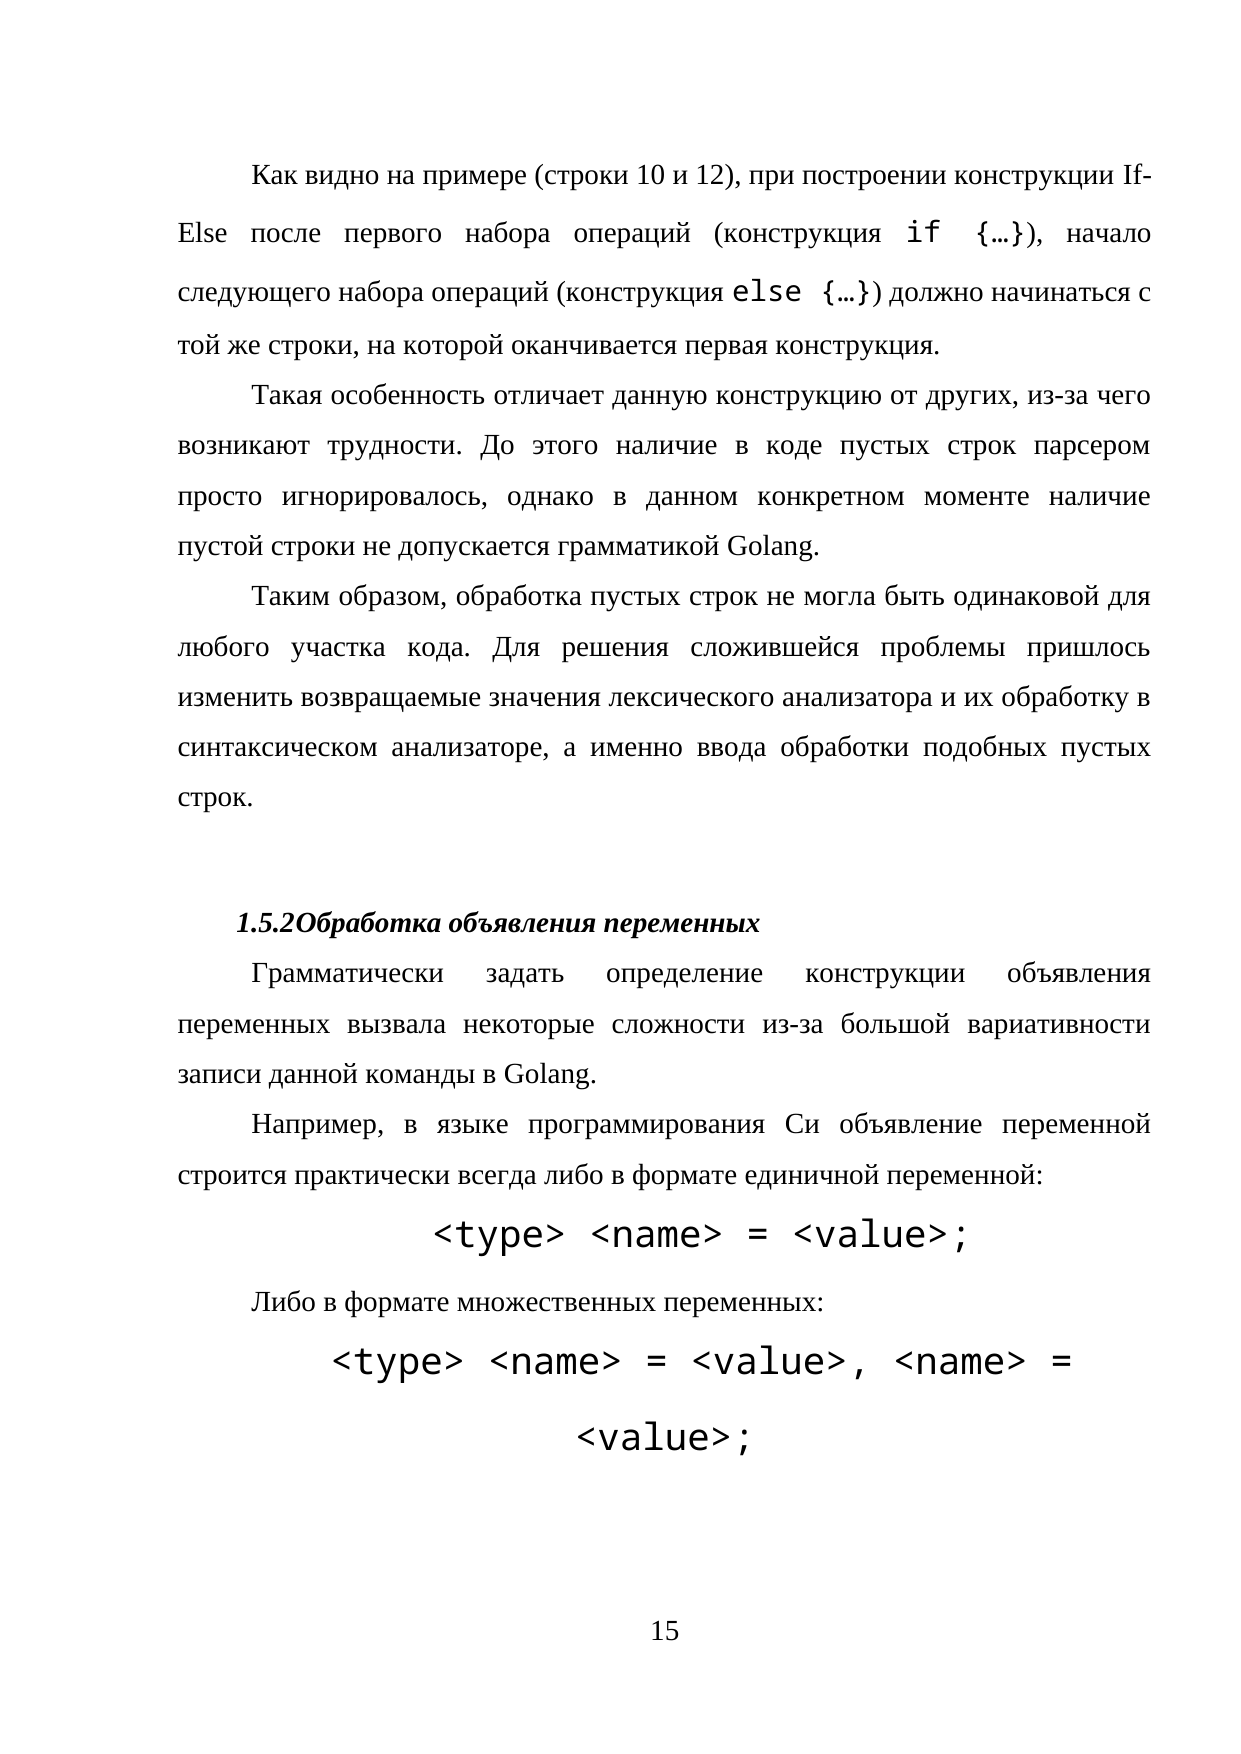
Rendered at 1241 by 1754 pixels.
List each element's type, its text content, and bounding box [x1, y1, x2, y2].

text Грамматически задать определение конструкции объявления переменных вызвала некоторые сложности из-за большой вариативности записи данной команды в Golang. [177, 956, 1152, 1090]
text Такая особенность отличает данную конструкцию от других, из-за чего возникают трудности. До этого наличие в коде пустых строк парсером просто игнорировалось, однако в данном конкретном моменте наличие пустой строки не допускается грамматикой Golang. [177, 377, 1152, 562]
text Например, в языке программирования Си объявление переменной строится практически всегда либо в формате единичной переменной: [177, 1106, 1152, 1190]
text Либо в формате множественных переменных: [177, 1284, 1152, 1317]
text Как видно на примере (строки 10 и 12), при построении конструкции If-Else после первого набора операций (конструкция if {…}), начало следующего набора операций (конструкция else {…}) должно начинаться с той же строки, на которой оканчивается первая конструкция. [177, 157, 1152, 360]
subtitle Обработка объявления переменных [236, 905, 1152, 939]
text Таким образом, обработка пустых строк не могла быть одинаковой для любого участка кода. Для решения сложившейся проблемы пришлось изменить возвращаемые значения лексического анализатора и их обработку в синтаксическом анализаторе, а именно ввода обработки подобных пустых строк. [177, 578, 1152, 813]
text <type> <name> = <value>; [177, 1207, 1152, 1258]
text <type> <name> = <value>, <name> = <value>; [177, 1334, 1152, 1462]
